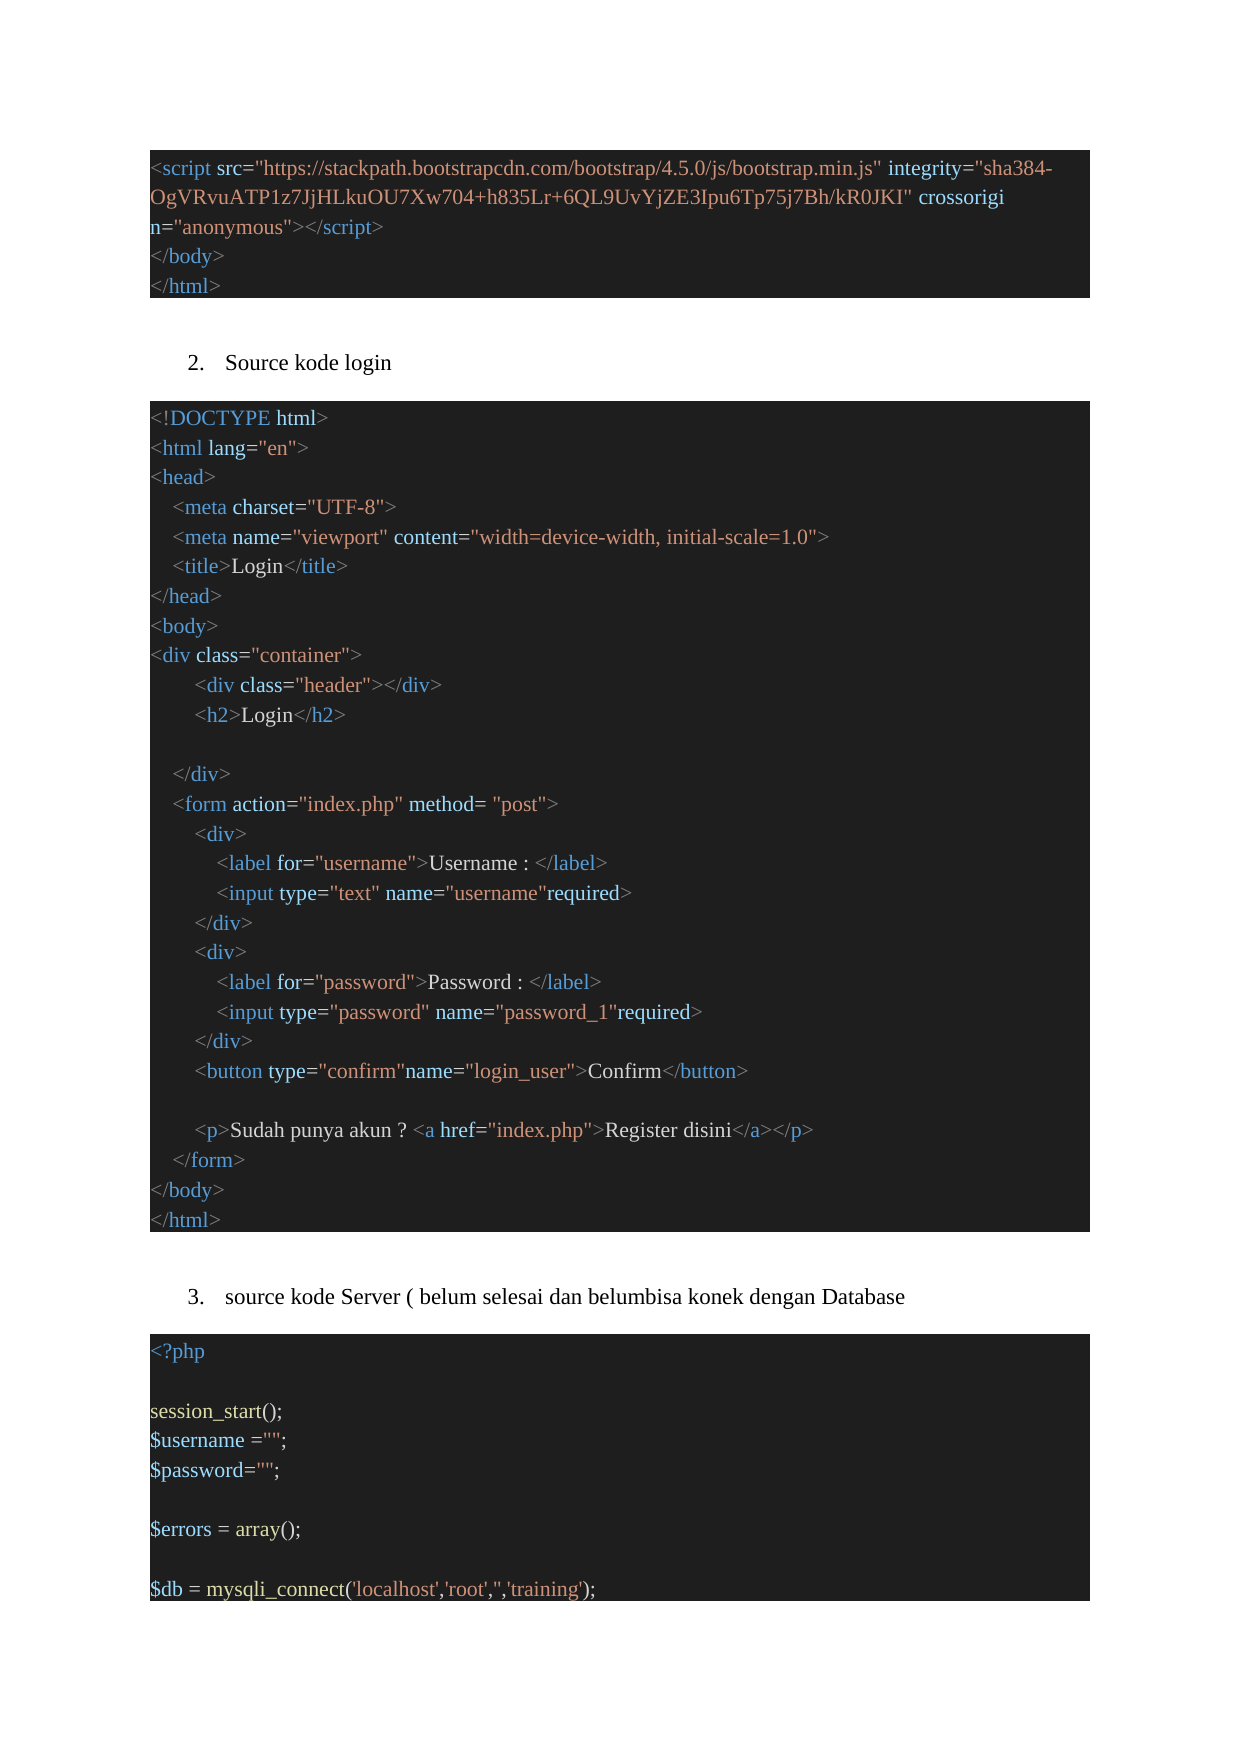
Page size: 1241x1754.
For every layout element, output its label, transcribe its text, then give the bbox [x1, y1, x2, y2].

text <input type="text" name="username"required> [150, 876, 1090, 905]
text session_start(); [150, 1393, 1090, 1423]
text <head> [150, 460, 1090, 489]
text <div class="container"> [150, 638, 1090, 668]
text <meta charset="UTF-8"> [150, 489, 1090, 519]
text </body> [150, 239, 1090, 269]
list source kode Server ( belum selesai dan belumbisa konek dengan Database [187, 1283, 1090, 1309]
text <div> [150, 816, 1090, 846]
text <h2>Login</h2> [150, 697, 1090, 727]
text <input type="password" name="password_1"required> [150, 994, 1090, 1024]
text $errors = array(); [150, 1512, 1090, 1542]
text <!DOCTYPE html> [150, 401, 1090, 430]
text <script src="https://stackpath.bootstrapcdn.com/bootstrap/4.5.0/js/bootstrap.min.js" integrity="sha384-OgVRvuATP1z7JjHLkuOU7Xw704+h835Lr+6QL9UvYjZE3Ipu6Tp75j7Bh/kR0JKI" crossorigin="anonymous"></script> [150, 150, 1090, 239]
text </body> [150, 1172, 1090, 1202]
text </head> [150, 579, 1090, 608]
text <label for="username">Username : </label> [150, 846, 1090, 876]
text <label for="password">Password : </label> [150, 964, 1090, 994]
text <html lang="en"> [150, 430, 1090, 460]
text $username =""; [150, 1423, 1090, 1453]
text <title>Login</title> [150, 549, 1090, 579]
text <?php [150, 1334, 1090, 1363]
text </html> [150, 1202, 1090, 1232]
text </div> [150, 905, 1090, 935]
text </div> [150, 1024, 1090, 1054]
text <p>Sudah punya akun ? <a href="index.php">Register disini</a></p> [150, 1113, 1090, 1143]
list Source kode login [187, 349, 1090, 376]
text <body> [150, 608, 1090, 638]
text <div> [150, 935, 1090, 964]
text <div class="header"></div> [150, 668, 1090, 697]
text </form> [150, 1143, 1090, 1172]
text <form action="index.php" method= "post"> [150, 786, 1090, 816]
text <button type="confirm"name="login_user">Confirm</button> [150, 1054, 1090, 1083]
text </div> [150, 757, 1090, 786]
text $password=""; [150, 1453, 1090, 1482]
text </html> [150, 269, 1090, 298]
text <meta name="viewport" content="width=device-width, initial-scale=1.0"> [150, 519, 1090, 549]
text $db = mysqli_connect('localhost','root','','training'); [150, 1571, 1090, 1601]
